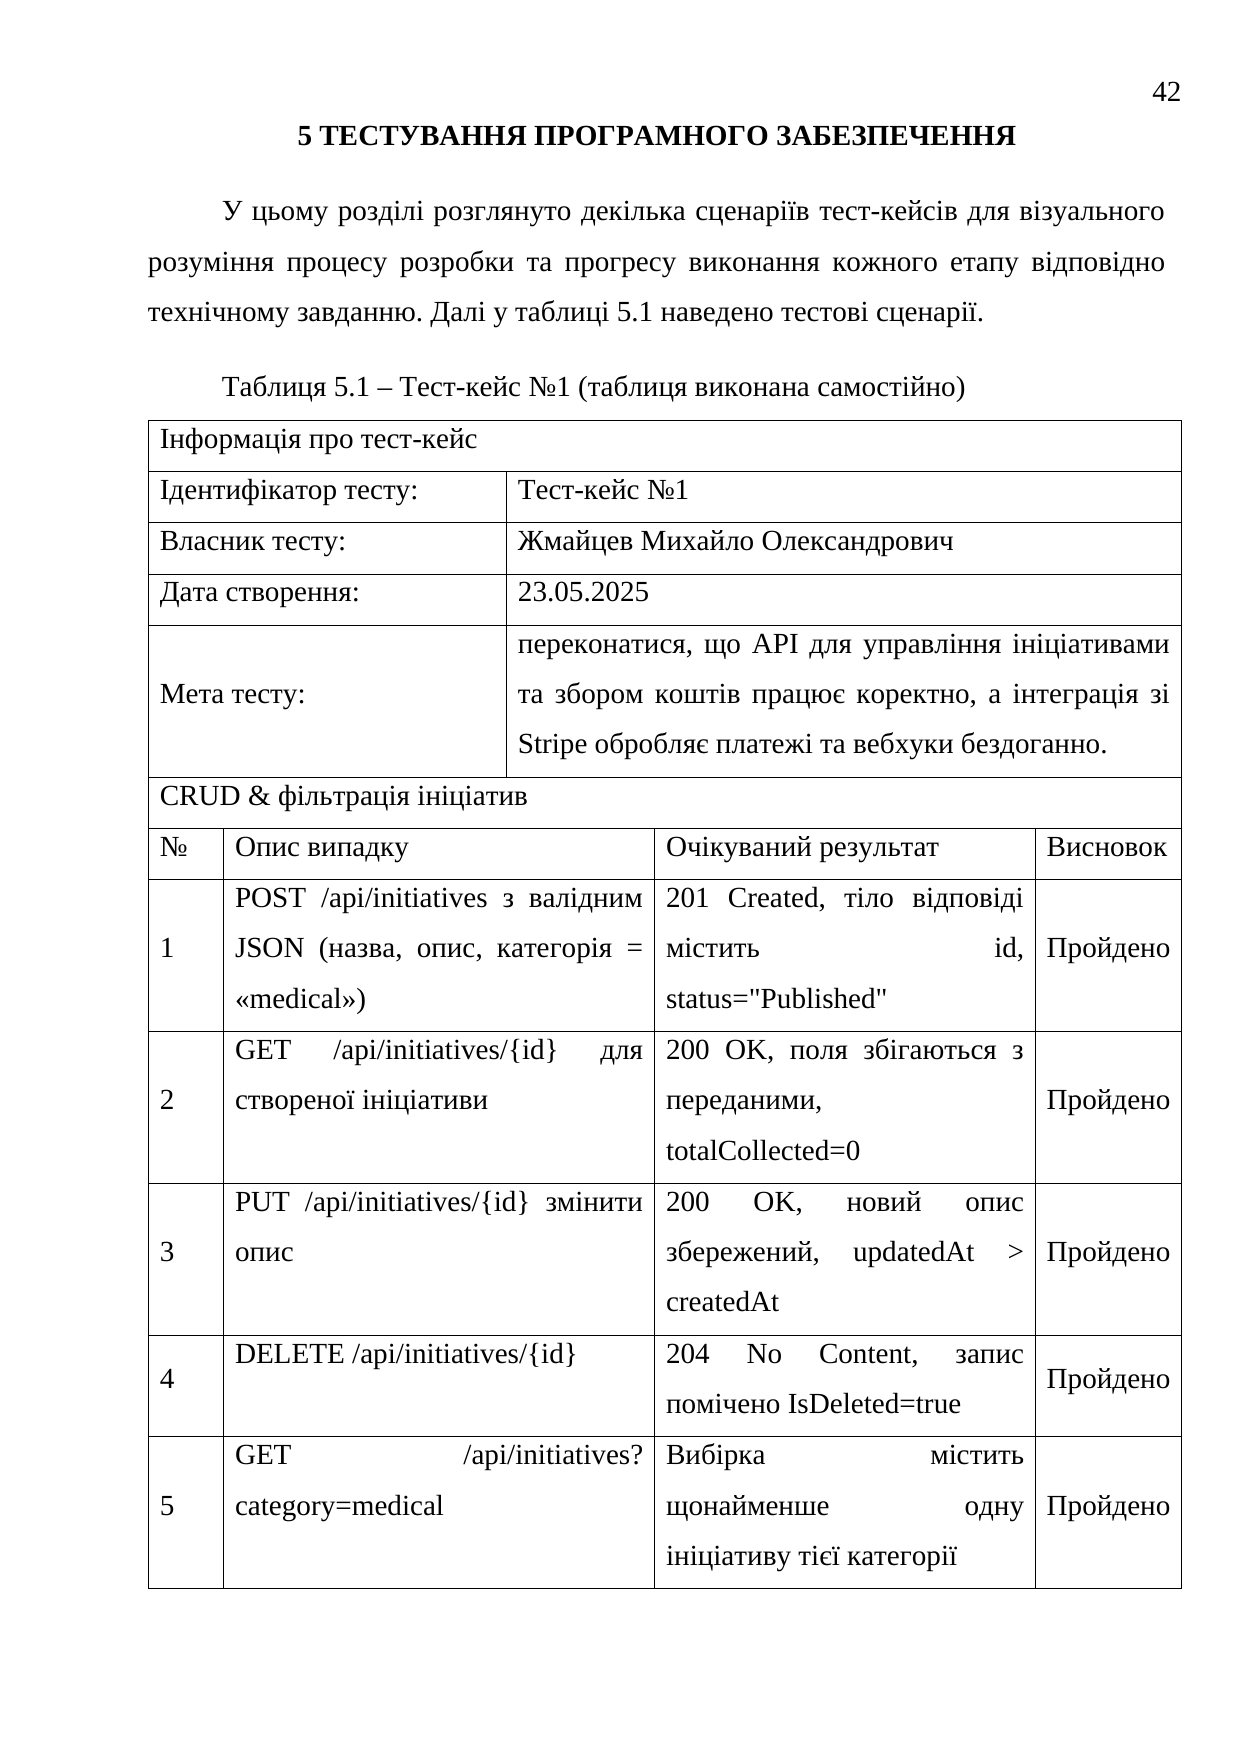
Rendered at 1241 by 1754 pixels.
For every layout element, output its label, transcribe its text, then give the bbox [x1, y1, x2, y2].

table_cell 200 OK, новий опис збережений, updatedAt > createdAt [655, 1184, 1035, 1335]
table_cell 4 [149, 1336, 223, 1436]
table_cell GET /api/initiatives?category=medical [224, 1437, 654, 1588]
table_cell 3 [149, 1184, 223, 1335]
table_cell 201 Created, тіло відповіді містить id, status="Published" [655, 880, 1035, 1031]
table_cell Ідентифікатор тесту: [149, 472, 506, 522]
text 5 ТЕСТУВАННЯ ПРОГРАМНОГО ЗАБЕЗПЕЧЕННЯ [148, 118, 1166, 152]
table_cell Мета тесту: [149, 626, 506, 777]
table_cell Пройдено [1036, 880, 1181, 1031]
table_cell Дата створення: [149, 575, 506, 625]
table_cell 2 [149, 1032, 223, 1183]
table_cell Тест-кейс №1 [507, 472, 1181, 522]
table_cell POST /api/initiatives з валідним JSON (назва, опис, категорія = «medical») [224, 880, 654, 1031]
text У цьому розділі розглянуто декілька сценаріїв тест-кейсів для візуального розуміння процесу розробки та прогресу виконання кожного етапу відповідно технічному завданню. Далі у таблиці 5.1 наведено тестові сценарії. [148, 193, 1166, 328]
table_cell Опис випадку [224, 829, 654, 879]
table_header Інформація про тест-кейс [149, 421, 1181, 471]
table_cell 23.05.2025 [507, 575, 1181, 625]
table_cell Висновок [1036, 829, 1181, 879]
table_cell GET /api/initiatives/{id} для створеної ініціативи [224, 1032, 654, 1183]
table_cell CRUD & фільтрація ініціатив [149, 778, 1181, 828]
table_cell Вибірка містить щонайменше одну ініціативу тієї категорії [655, 1437, 1035, 1588]
table_cell 200 OK, поля збігаються з переданими, totalCollected=0 [655, 1032, 1035, 1183]
table_cell переконатися, що API для управління ініціативами та збором коштів працює коректно, а інтеграція зі Stripe обробляє платежі та вебхуки бездоганно. [507, 626, 1181, 777]
table_cell № [149, 829, 223, 879]
text Таблиця 5.1 – Тест-кейс №1 (таблиця виконана самостійно) [148, 369, 1181, 403]
table_cell Власник тесту: [149, 523, 506, 573]
table_cell Пройдено [1036, 1336, 1181, 1436]
table_cell Пройдено [1036, 1437, 1181, 1588]
table_cell 5 [149, 1437, 223, 1588]
table_cell Пройдено [1036, 1184, 1181, 1335]
table_cell 204 No Content, запис помічено IsDeleted=true [655, 1336, 1035, 1436]
table_cell Жмайцев Михайло Олександрович [507, 523, 1181, 573]
table_cell Очікуваний результат [655, 829, 1035, 879]
table_cell 1 [149, 880, 223, 1031]
table_cell Пройдено [1036, 1032, 1181, 1183]
table_cell DELETE /api/initiatives/{id} [224, 1336, 654, 1436]
table_cell PUT /api/initiatives/{id} змінити опис [224, 1184, 654, 1335]
